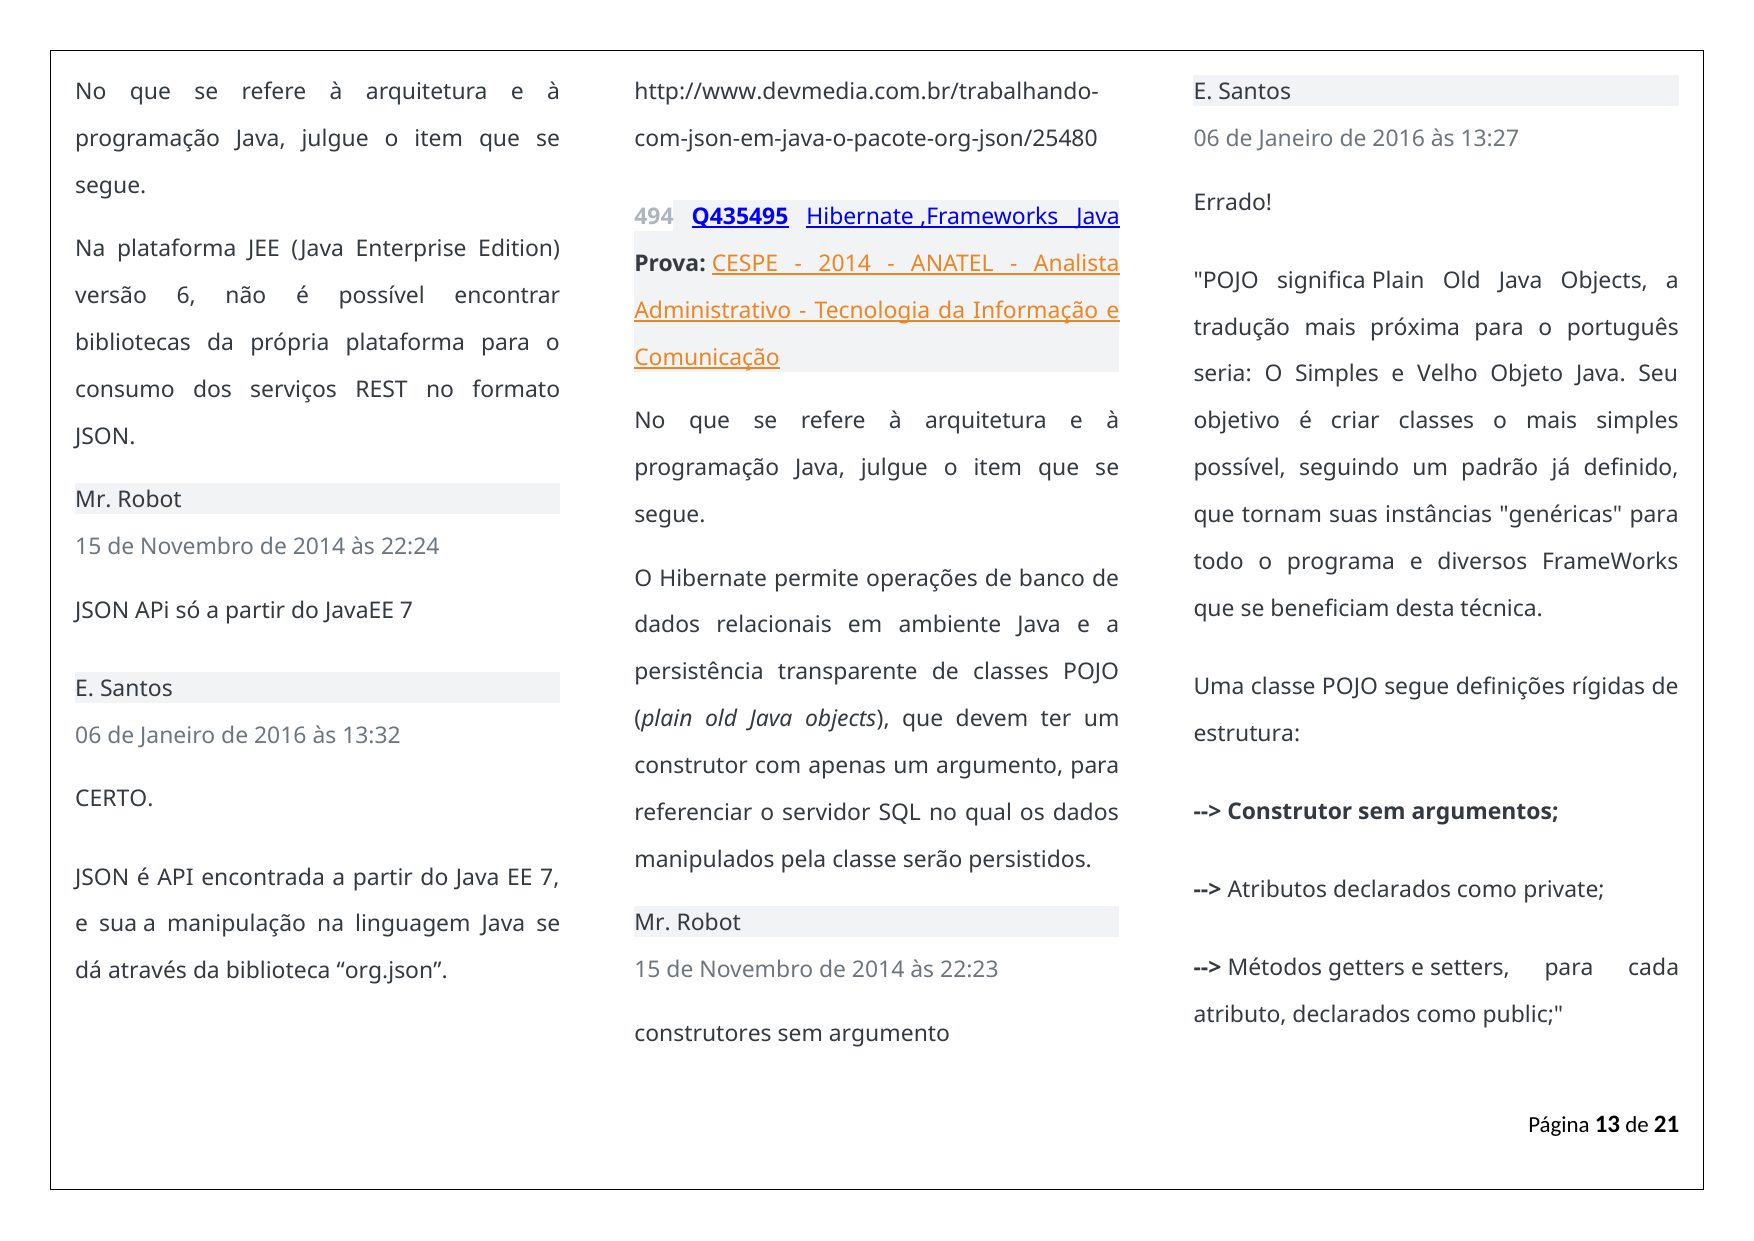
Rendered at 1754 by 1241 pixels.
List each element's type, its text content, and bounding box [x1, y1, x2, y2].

text --> Métodos getters e setters, para cada atributo, declarados como public;" [1193, 951, 1679, 1029]
text CERTO. [75, 782, 560, 813]
text Mr. Robot [75, 483, 560, 514]
text JSON APi só a partir do JavaEE 7 [75, 594, 560, 625]
text JSON é API encontrada a partir do Java EE 7, e sua a manipulação na linguagem Java se dá através da biblioteca “org.json”. [75, 860, 560, 985]
text No que se refere à arquitetura e à programação Java, julgue o item que se segue. [634, 404, 1119, 529]
text E. Santos [1193, 75, 1679, 106]
text "POJO significa Plain Old Java Objects, a tradução mais próxima para o português seria: O Simples e Velho Objeto Java. Seu objetivo é criar classes o mais simples possível, seguindo um padrão já definido, que tornam suas instâncias "genéricas" para todo o programa e diversos FrameWorks que se beneficiam desta técnica. [1193, 263, 1679, 623]
text construtores sem argumento [634, 1017, 1119, 1048]
text --> Atributos declarados como private; [1193, 873, 1679, 904]
text Na plataforma JEE (Java Enterprise Edition) versão 6, não é possível encontrar bibliotecas da própria plataforma para o consumo dos serviços REST no formato JSON. [75, 232, 560, 451]
text Errado! [1193, 185, 1679, 217]
text 494 Q435495 Hibernate ,Frameworks Java Prova: CESPE - 2014 - ANATEL - Analista Administrativo - Tecnologia da Informação e Comunicação [634, 200, 1119, 320]
text 15 de Novembro de 2014 às 22:24 [75, 530, 560, 561]
text 06 de Janeiro de 2016 às 13:32 [75, 719, 560, 750]
text O Hibernate permite operações de banco de dados relacionais em ambiente Java e a persistência transparente de classes POJO (plain old Java objects), que devem ter um construtor com apenas um argumento, para referenciar o servidor SQL no qual os dados manipulados pela classe serão persistidos. [634, 561, 1119, 874]
text http://www.devmedia.com.br/trabalhando-com-json-em-java-o-pacote-org-json/25480 [634, 75, 1119, 153]
text E. Santos [75, 672, 560, 703]
text 06 de Janeiro de 2016 às 13:27 [1193, 122, 1679, 153]
text Uma classe POJO segue definições rígidas de estrutura: [1193, 670, 1679, 748]
text No que se refere à arquitetura e à programação Java, julgue o item que se segue. [75, 75, 560, 200]
text 15 de Novembro de 2014 às 22:23 [634, 953, 1119, 984]
text Mr. Robot [634, 906, 1119, 937]
text --> Construtor sem argumentos; [1193, 795, 1679, 826]
text 494 Q435495 Hibernate ,Frameworks Java Prova: CESPE - 2014 - ANATEL - Analista Administrativo - Tecnologia da Informação e Comunicação [634, 322, 1119, 372]
